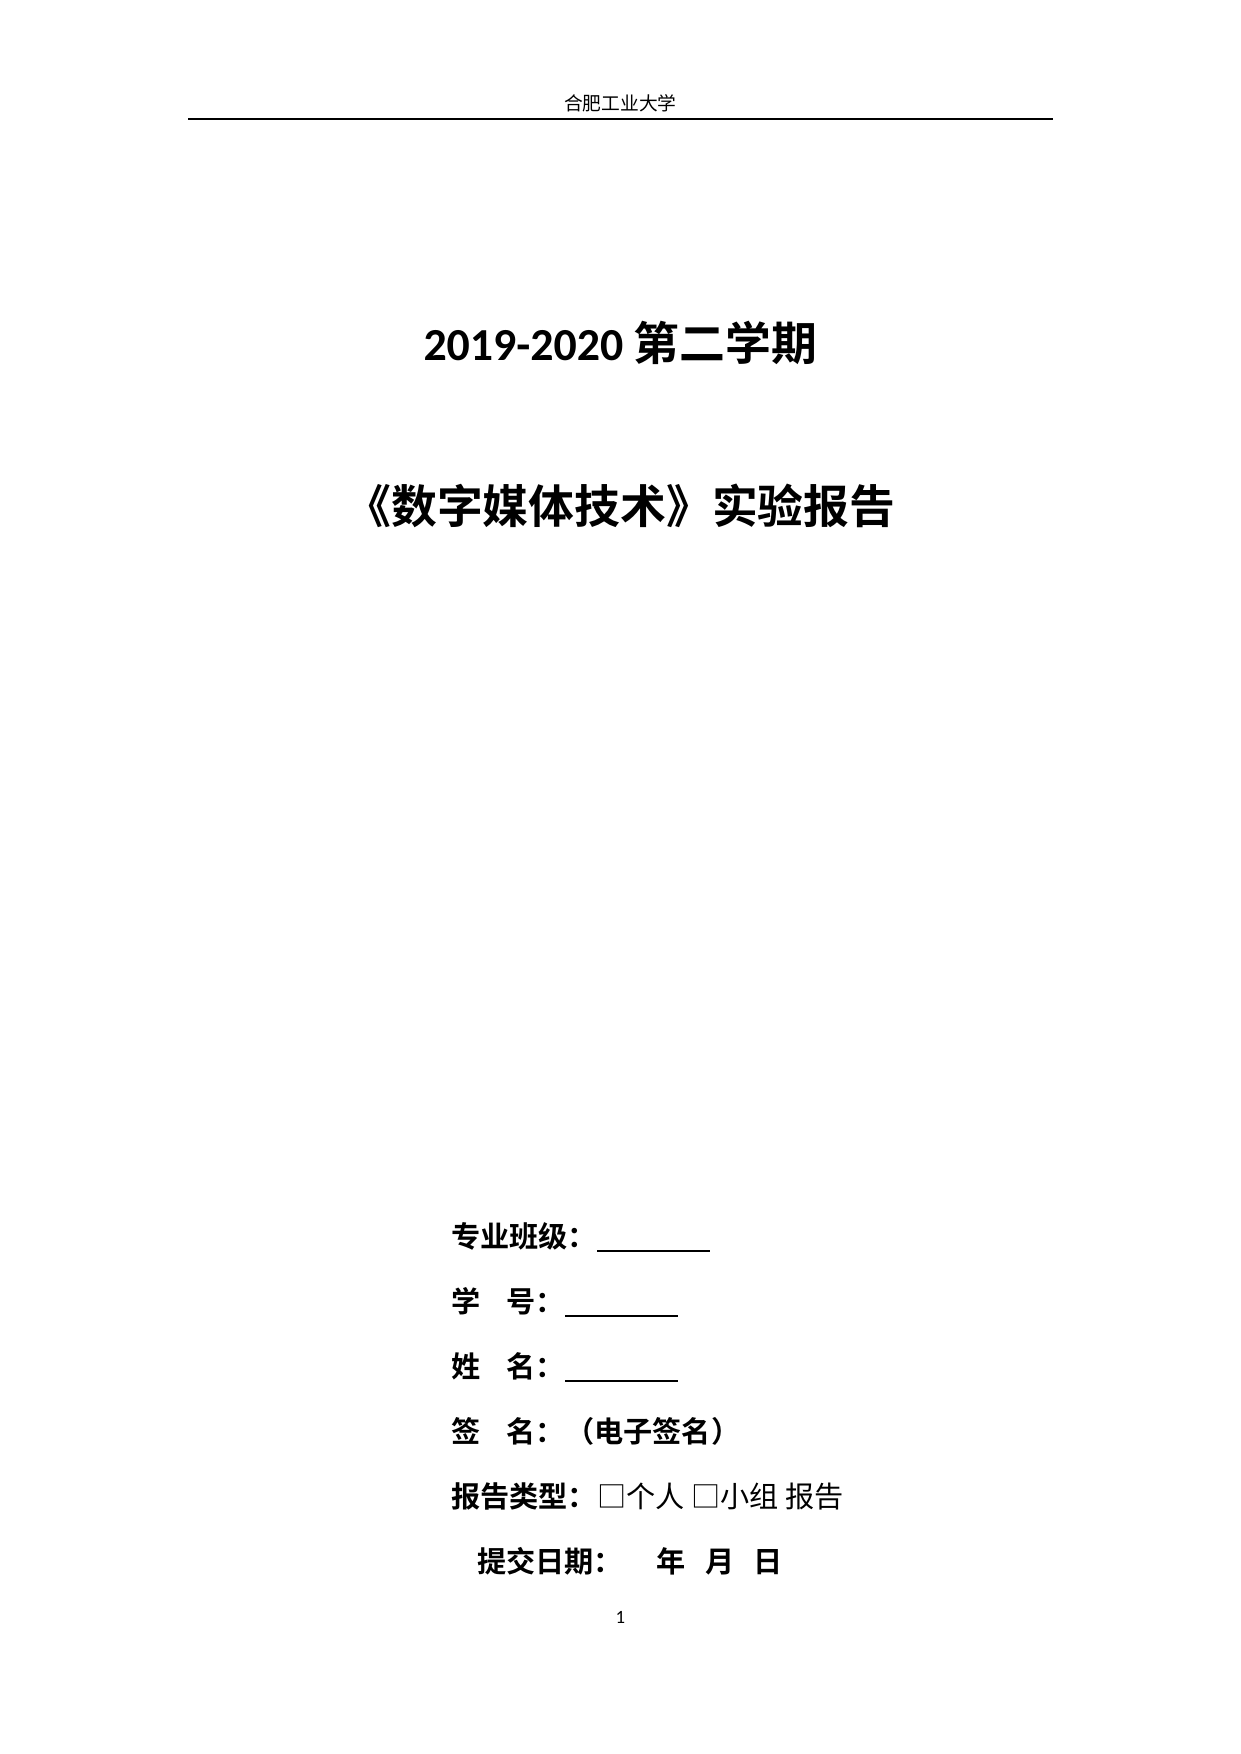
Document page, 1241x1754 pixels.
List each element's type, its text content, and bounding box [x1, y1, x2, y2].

text 学 号： [187, 1267, 1053, 1332]
text 姓 名： [187, 1332, 1053, 1397]
text 报告类型：□个人 □小组 报告 [187, 1462, 1053, 1527]
text 2019-2020 第二学期 [187, 292, 1053, 389]
text 专业班级： [187, 1202, 1053, 1267]
text 签 名：（电子签名） [187, 1397, 1053, 1462]
text 提交日期： 年 月 日 [187, 1527, 1053, 1592]
text 《数字媒体技术》实验报告 [187, 454, 1053, 552]
